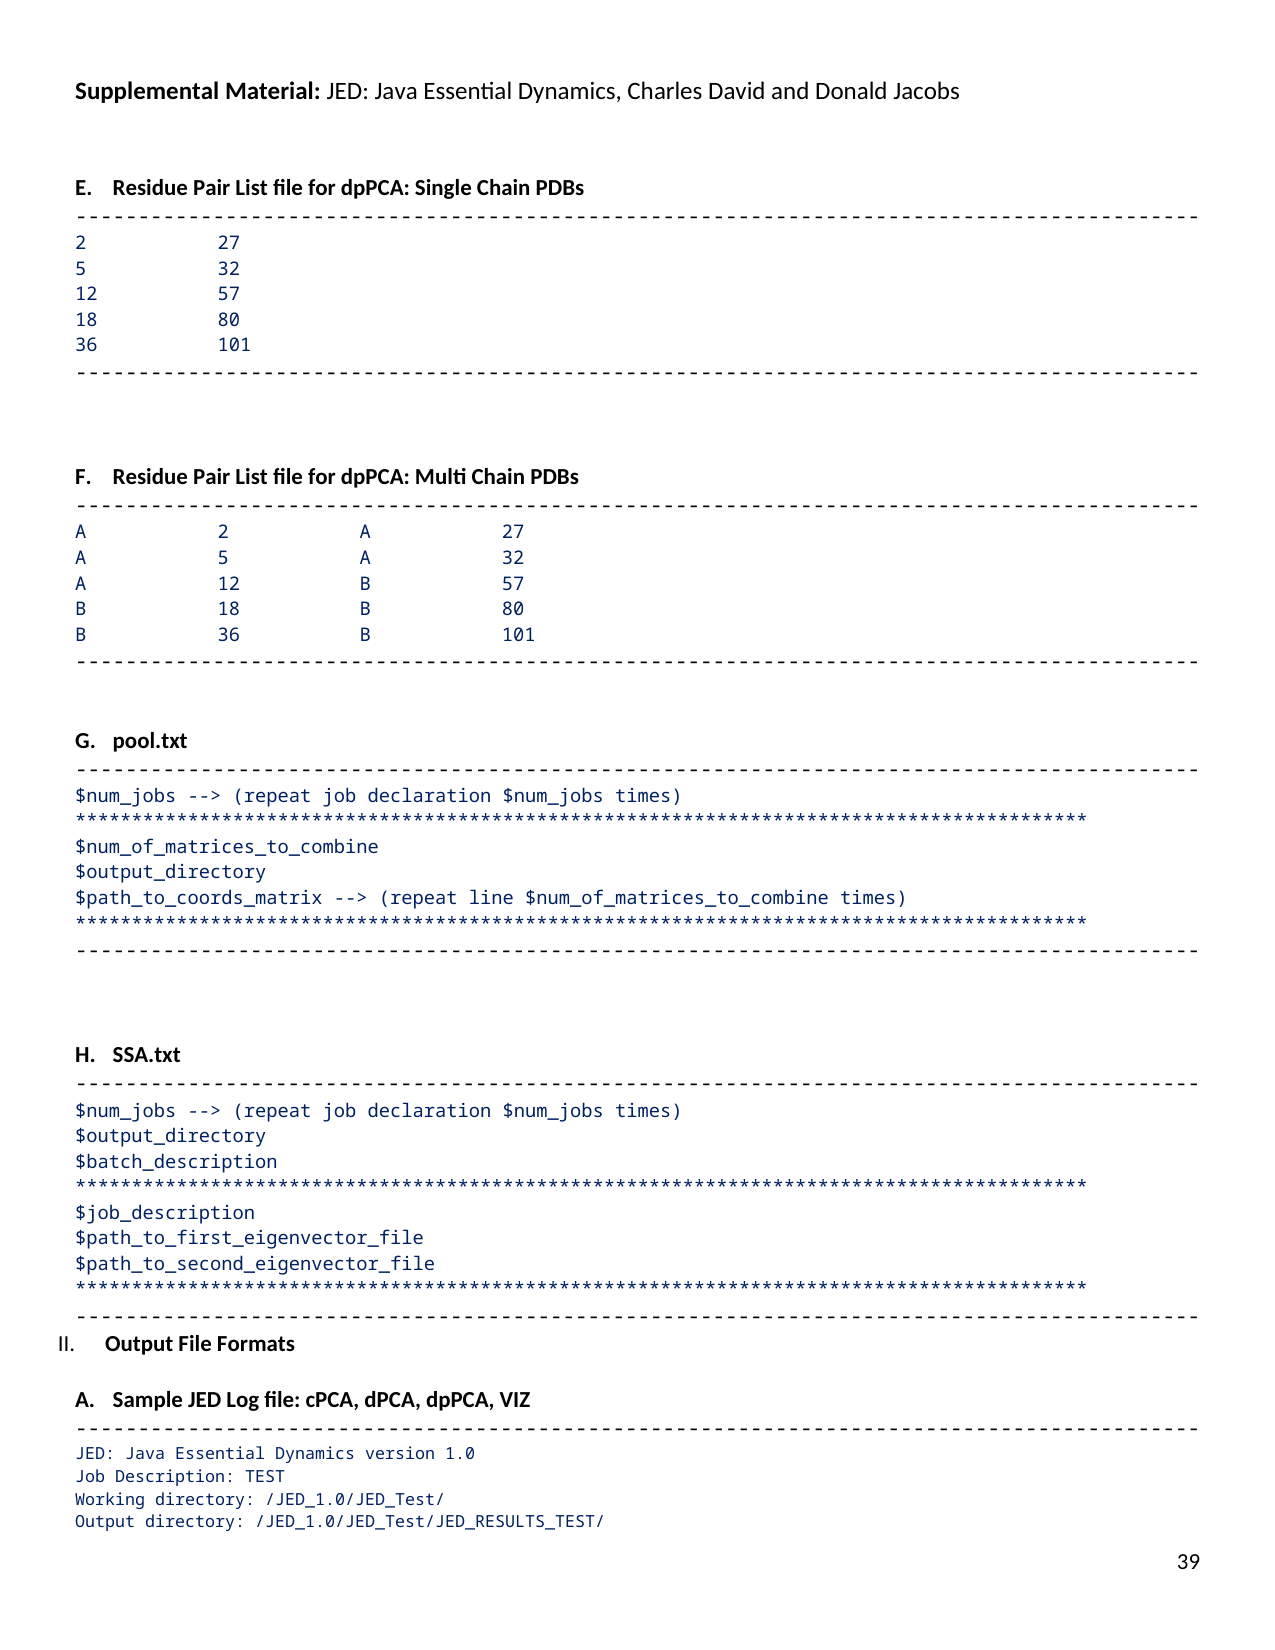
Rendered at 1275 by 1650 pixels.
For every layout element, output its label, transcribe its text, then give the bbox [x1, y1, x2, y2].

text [75, 201, 1200, 230]
text $path_to_first_eigenvector_file [75, 1224, 1200, 1250]
text ------------------------------------------------------------------------------------------ [75, 357, 1200, 386]
text Output directory: /JED_1.0/JED_Test/JED_RESULTS_TEST/ [75, 1510, 1200, 1533]
text $output_directory [75, 859, 1200, 884]
text $batch_description [75, 1148, 1200, 1173]
text A 12 B 57 [75, 570, 1200, 595]
text Working directory: /JED_1.0/JED_Test/ [75, 1487, 1200, 1510]
text B 36 B 101 [75, 621, 1200, 646]
text 5 32 [75, 255, 1200, 281]
text ------------------------------------------------------------------------------------------ [75, 935, 1200, 964]
list Sample JED Log file: cPCA, dPCA, dpPCA, VIZ [75, 1386, 1200, 1413]
text $num_jobs --> (repeat job declaration $num_jobs times) [75, 782, 1200, 808]
text $output_directory [75, 1122, 1200, 1148]
text ------------------------------------------------------------------------------------------ [75, 1413, 1200, 1442]
list Output File Formats [75, 1329, 1200, 1357]
text 36 101 [75, 332, 1200, 357]
text $num_jobs --> (repeat job declaration $num_jobs times) [75, 1097, 1200, 1122]
text $num_of_matrices_to_combine [75, 833, 1200, 859]
text ------------------------------------------------------------------------------------------ [75, 1301, 1200, 1329]
text A 2 A 27 [75, 519, 1200, 544]
list SSA.txt [75, 1040, 1200, 1068]
text ------------------------------------------------------------------------------------------ [75, 490, 1200, 519]
text $path_to_coords_matrix --> (repeat line $num_of_matrices_to_combine times) [75, 884, 1200, 910]
text ****************************************************************************************** [75, 1276, 1200, 1301]
text ****************************************************************************************** [75, 910, 1200, 935]
text Job Description: TEST [75, 1465, 1200, 1487]
text 18 80 [75, 306, 1200, 332]
text B 18 B 80 [75, 595, 1200, 621]
text ****************************************************************************************** [75, 1173, 1200, 1199]
list pool.txt [75, 726, 1200, 754]
text 2 27 [75, 230, 1200, 255]
text JED: Java Essential Dynamics version 1.0 [75, 1442, 1200, 1465]
text 12 57 [75, 281, 1200, 306]
text ------------------------------------------------------------------------------------------ [75, 646, 1200, 675]
text $job_description [75, 1199, 1200, 1224]
text A 5 A 32 [75, 544, 1200, 570]
text ------------------------------------------------------------------------------------------ [75, 1068, 1200, 1097]
text ------------------------------------------------------------------------------------------ [75, 754, 1200, 782]
text ****************************************************************************************** [75, 808, 1200, 833]
list Residue Pair List file for dpPCA: Multi Chain PDBs [75, 462, 1200, 490]
list Residue Pair List file for dpPCA: Single Chain PDBs [75, 173, 1200, 201]
text $path_to_second_eigenvector_file [75, 1250, 1200, 1276]
